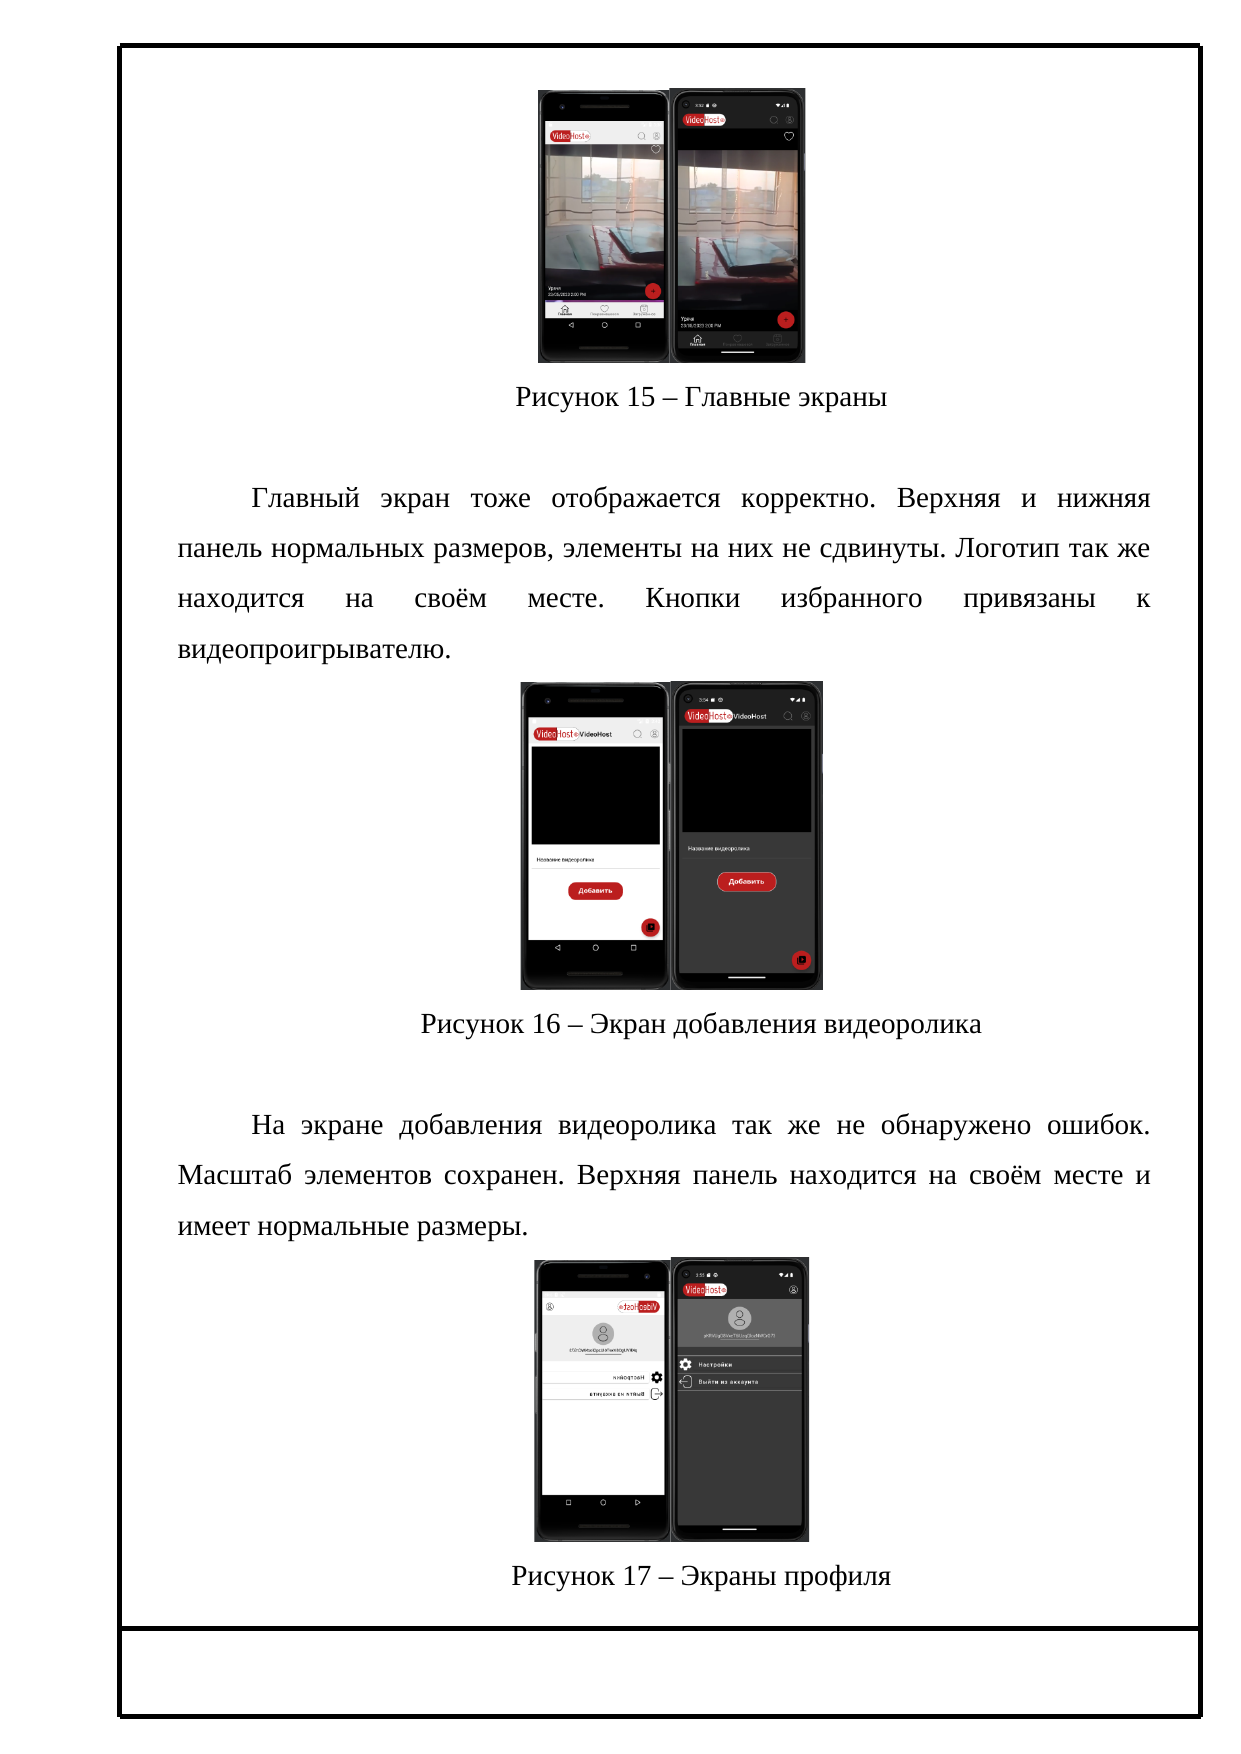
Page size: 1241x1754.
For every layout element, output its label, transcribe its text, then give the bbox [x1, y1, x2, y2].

picture [538, 88, 806, 363]
picture [534, 1257, 810, 1542]
text На экране добавления видеоролика так же не обнаружено ошибок. Масштаб элементов сохранен. Верхняя панель находится на своём месте и имеет нормальные размеры. [177, 1107, 1152, 1241]
text Рисунок 15 – Главные экраны [177, 379, 1152, 413]
picture [520, 681, 823, 990]
text Рисунок 16 – Экран добавления видеоролика [177, 1006, 1152, 1040]
text Рисунок 17 – Экраны профиля [177, 1558, 1152, 1592]
text Главный экран тоже отображается корректно. Верхняя и нижняя панель нормальных размеров, элементы на них не сдвинуты. Логотип так же находится на своём месте. Кнопки избранного привязаны к видеопроигрывателю. [177, 480, 1152, 664]
